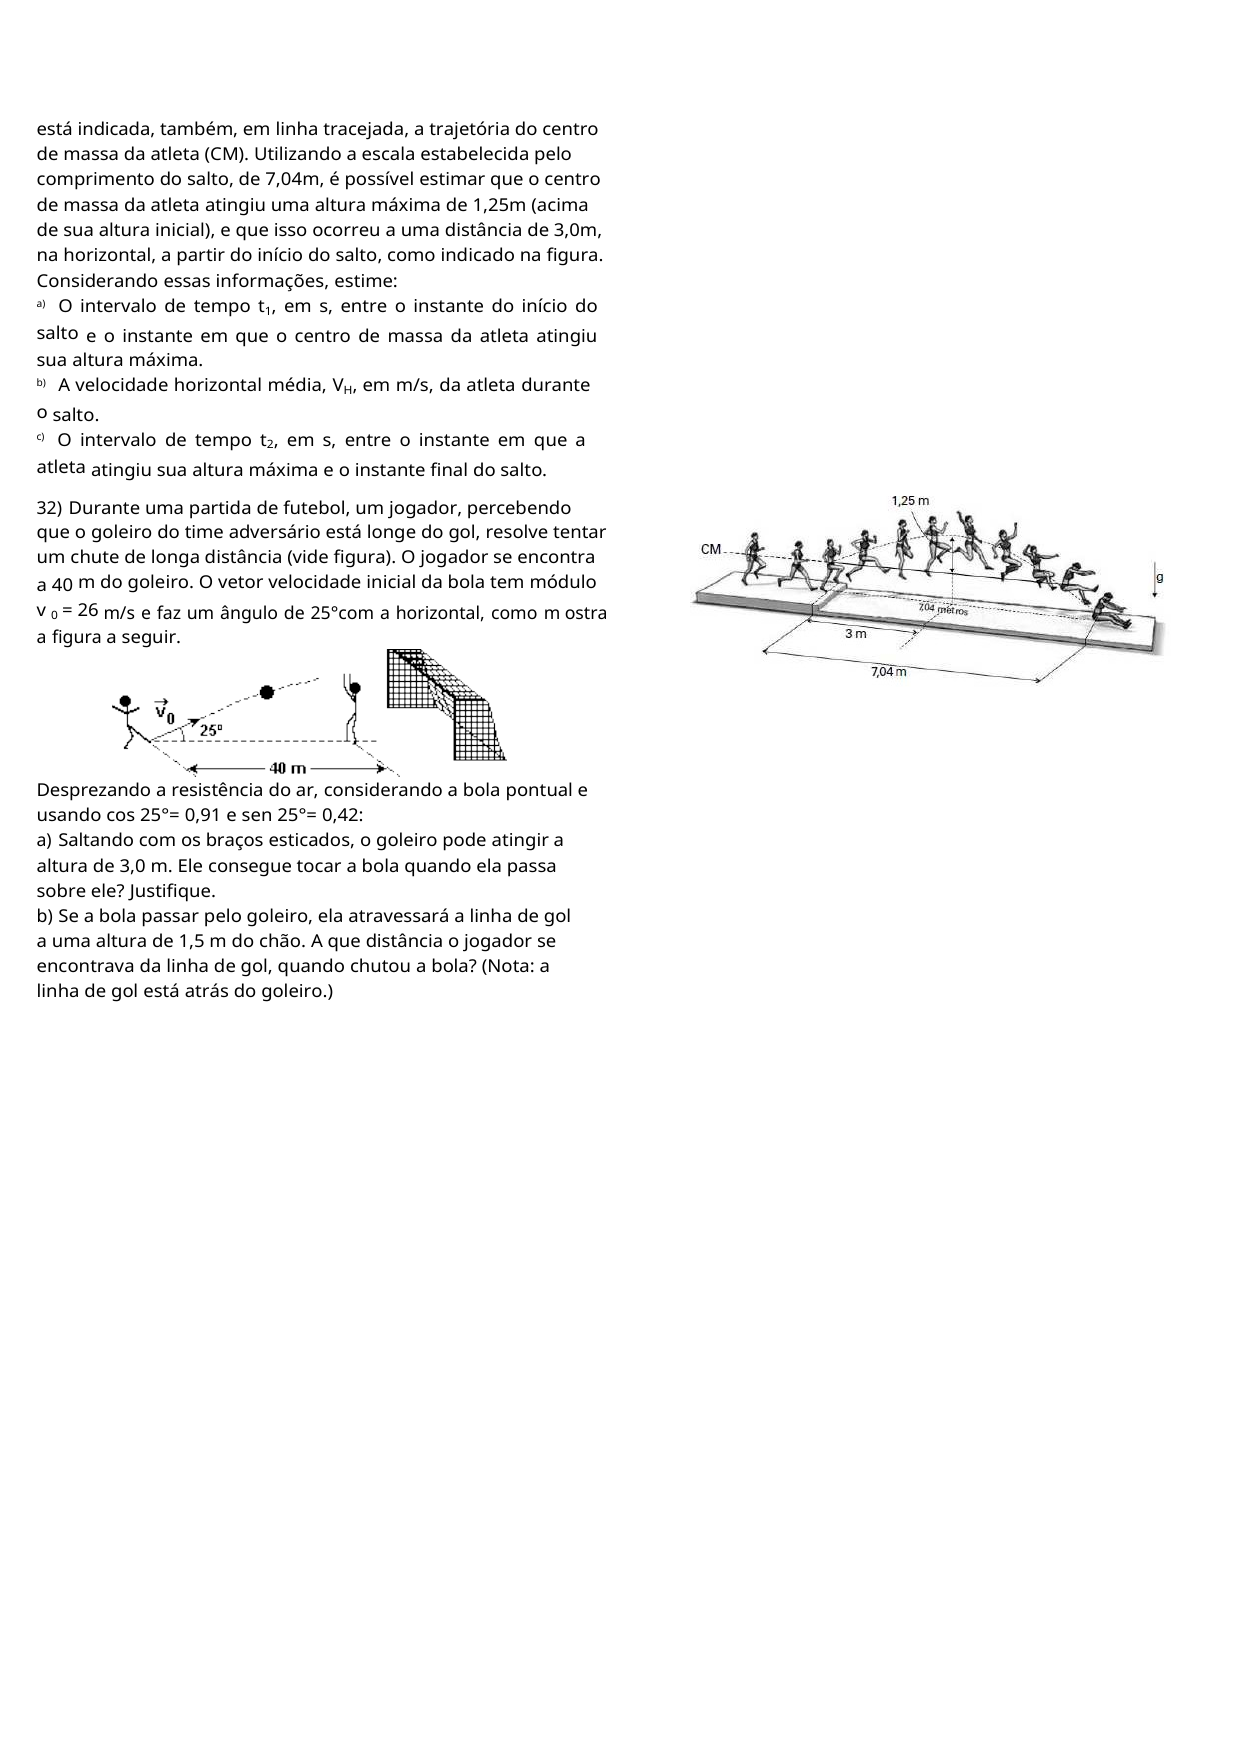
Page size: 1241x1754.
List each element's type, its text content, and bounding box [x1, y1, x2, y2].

text Desprezando a resistência do ar, considerando a bola pontual e usando cos 25°= 0,91 e sen 25°= 0,42: [36, 777, 609, 827]
list Durante uma partida de futebol, um jogador, percebendo que o goleiro do time adversário está longe do gol, resolve tentar um chute de longa distância (vide figura). O jogador se encontra a 40 m do goleiro. O vetor velocidade inicial da bola tem módulo v 0 = 26 m/s e faz um ângulo de 25°com a horizontal, como m ostra a figura a seguir. [36, 495, 608, 649]
list A velocidade horizontal média, VH, em m/s, da atleta durante o salto. [36, 373, 591, 427]
list Se a bola passar pelo goleiro, ela atravessará a linha de gol a uma altura de 1,5 m do chão. A que distância o jogador se encontrava da linha de gol, quando chutou a bola? (Nota: a linha de gol está atrás do goleiro.) [36, 904, 586, 1002]
picture [112, 649, 507, 777]
text está indicada, também, em linha tracejada, a trajetória do centro de massa da atleta (CM). Utilizando a escala estabelecida pelo comprimento do salto, de 7,04m, é possível estimar que o centro de massa da atleta atingiu uma altura máxima de 1,25m (acima [36, 116, 609, 216]
picture [690, 496, 1171, 687]
list O intervalo de tempo t2, em s, entre o instante em que a atleta atingiu sua altura máxima e o instante final do salto. [36, 427, 585, 481]
text de sua altura inicial), e que isso ocorreu a uma distância de 3,0m, na horizontal, a partir do início do salto, como indicado na figura. Considerando essas informações, estime: [36, 217, 609, 292]
list O intervalo de tempo t1, em s, entre o instante do início do salto e o instante em que o centro de massa da atleta atingiu sua altura máxima. [36, 293, 598, 372]
list Saltando com os braços esticados, o goleiro pode atingir a altura de 3,0 m. Ele consegue tocar a bola quando ela passa sobre ele? Justifique. [36, 828, 608, 903]
